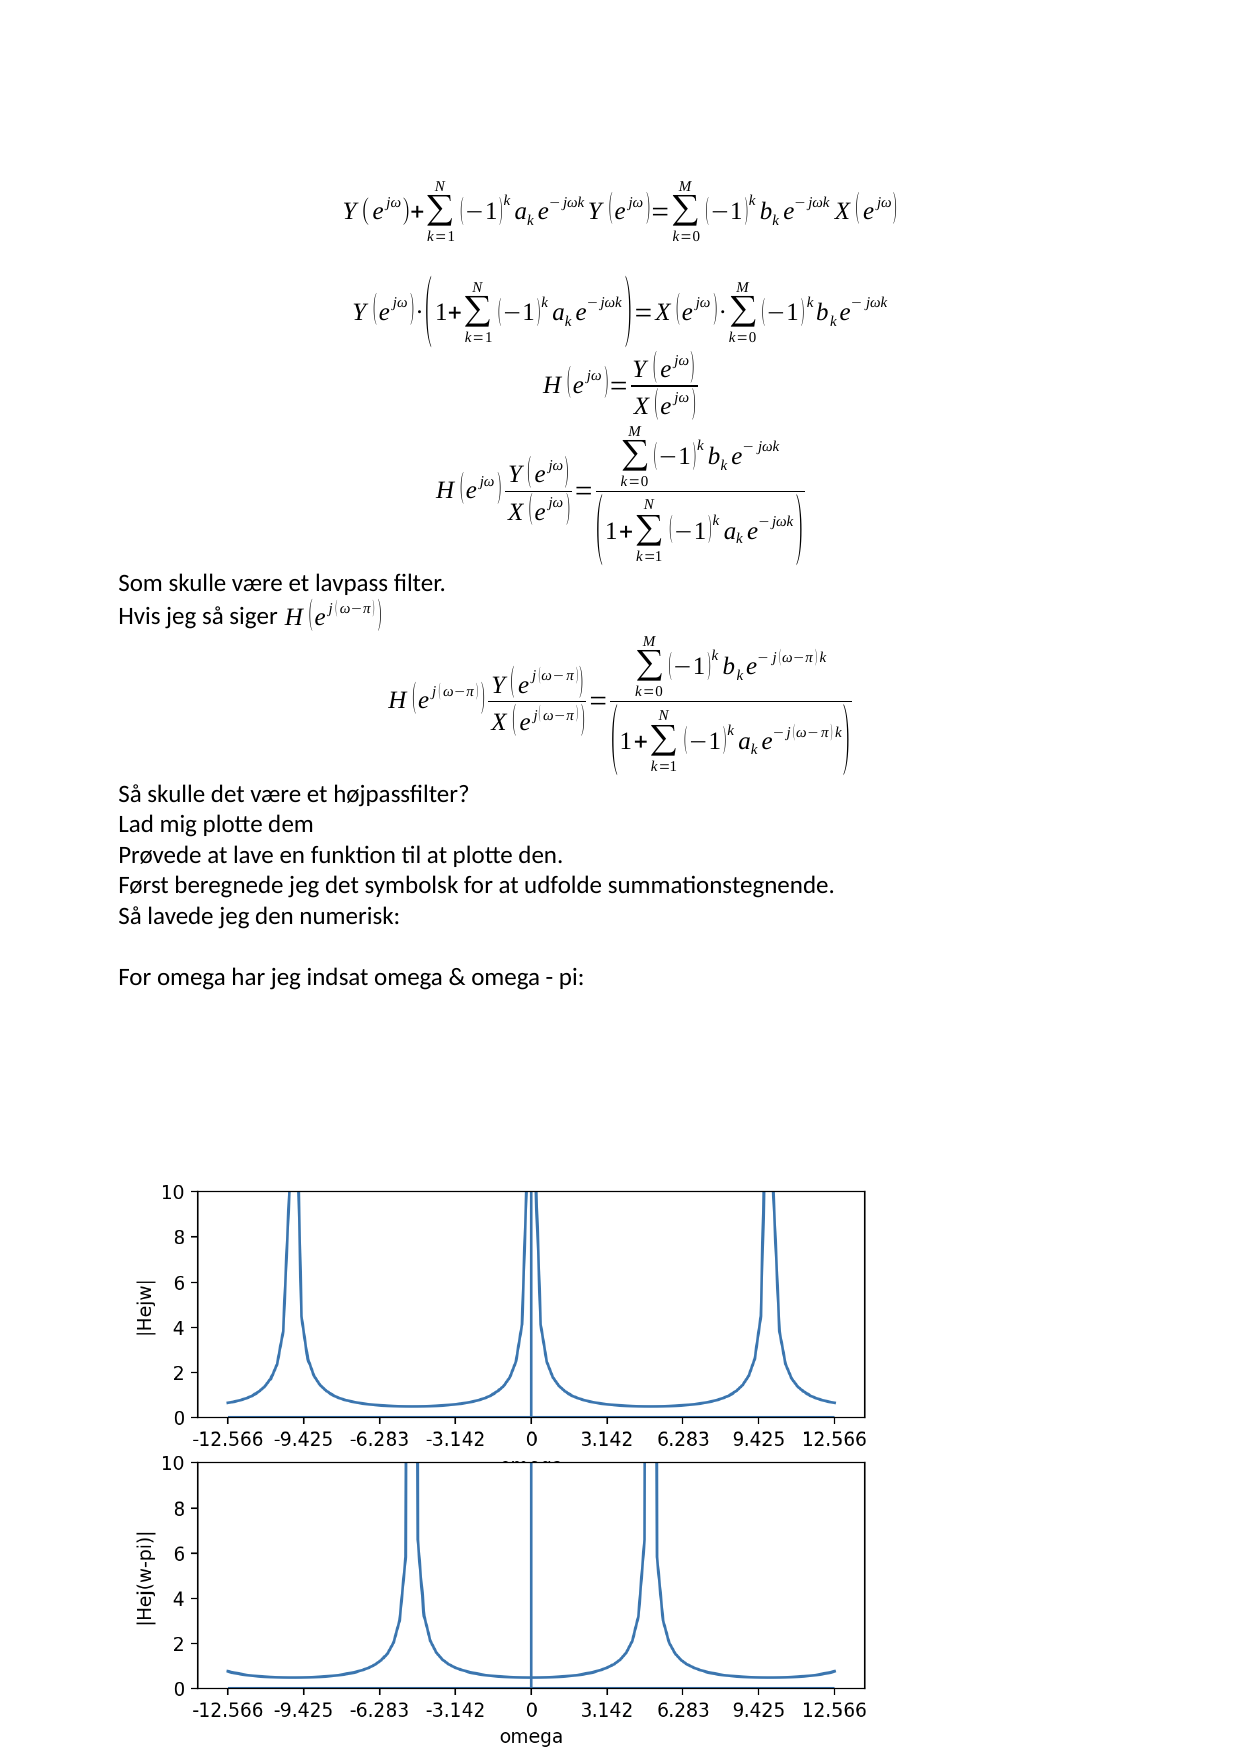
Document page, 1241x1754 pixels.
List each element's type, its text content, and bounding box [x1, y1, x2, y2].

text Hvis jeg så siger [118, 598, 1122, 632]
text Så skulle det være et højpassfilter? [118, 778, 1122, 808]
text Som skulle være et lavpass filter. [118, 567, 1122, 598]
text Så lavede jeg den numerisk: [118, 900, 1122, 930]
text Først beregnede jeg det symbolsk for at udfolde summationstegnende. [118, 869, 1122, 900]
text For omega har jeg indsat omega & omega - pi: [118, 961, 1122, 991]
text Lad mig plotte dem [118, 808, 1122, 839]
text Prøvede at lave en funktion til at plotte den. [118, 839, 1122, 869]
picture [118, 1153, 878, 1754]
